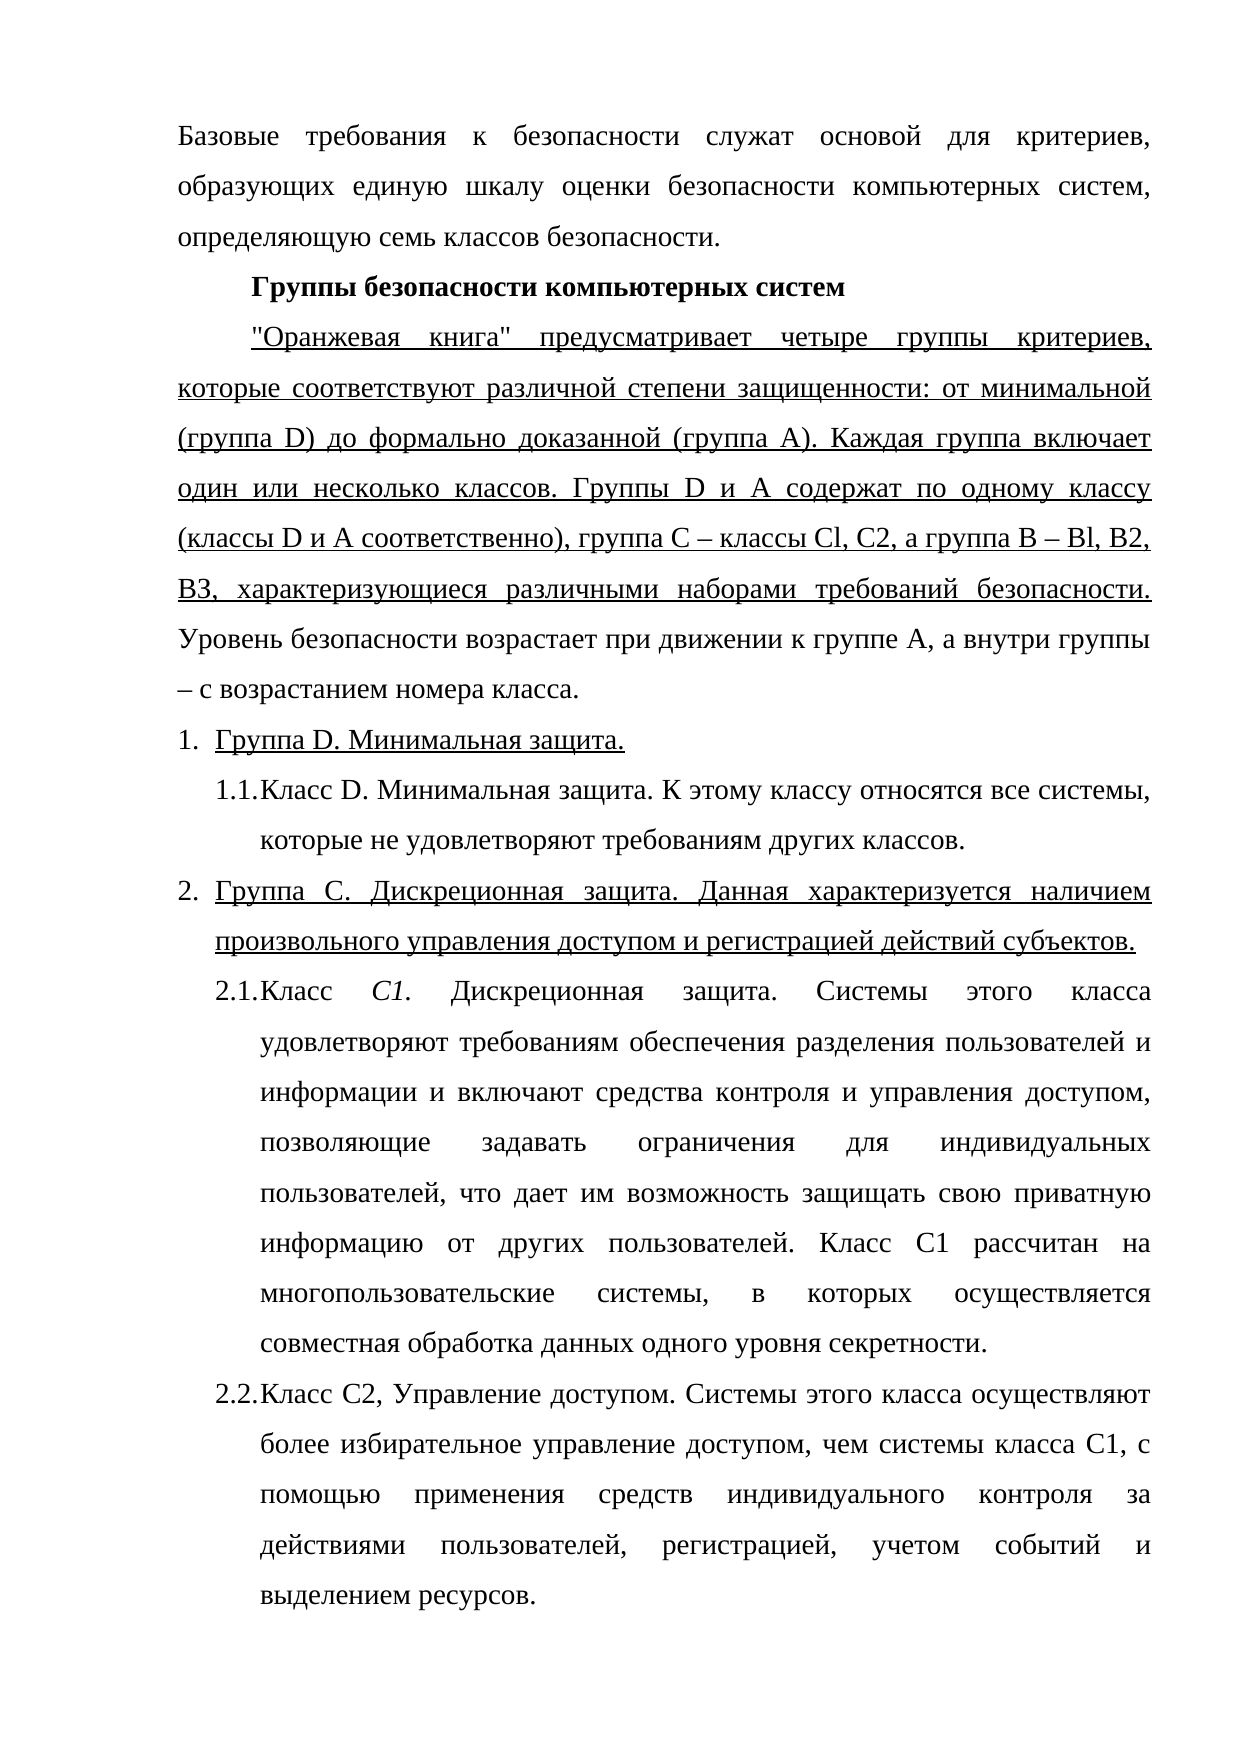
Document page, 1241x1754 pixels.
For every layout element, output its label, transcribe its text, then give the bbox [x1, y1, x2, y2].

list Класс D. Минимальная защита. К этому классу относятся все системы, которые не удовлетворяют требованиям других классов. [215, 772, 1152, 856]
text "Оранжевая книга" предусматривает четыре группы критериев, которые соответствуют различной степени защищенности: от минимальной (группа D) до формально доказанной (группа А). Каждая группа включает один или несколько классов. Группы D и А содержат по одному классу (классы D и А соответственно), группа С – классы Cl, C2, а группа В – Bl, B2, ВЗ, характеризующиеся различными наборами требований безопасности. Уровень безопасности возрастает при движении к группе А, а внутри группы – с возрастанием номера класса. [177, 400, 1152, 449]
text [177, 118, 1152, 252]
text "Оранжевая книга" предусматривает четыре группы критериев, которые соответствуют различной степени защищенности: от минимальной (группа D) до формально доказанной (группа А). Каждая группа включает один или несколько классов. Группы D и А содержат по одному классу (классы D и А соответственно), группа С – классы Cl, C2, а группа В – Bl, B2, ВЗ, характеризующиеся различными наборами требований безопасности. Уровень безопасности возрастает при движении к группе А, а внутри группы – с возрастанием номера класса. [177, 319, 1152, 399]
text "Оранжевая книга" предусматривает четыре группы критериев, которые соответствуют различной степени защищенности: от минимальной (группа D) до формально доказанной (группа А). Каждая группа включает один или несколько классов. Группы D и А содержат по одному классу (классы D и А соответственно), группа С – классы Cl, C2, а группа В – Bl, B2, ВЗ, характеризующиеся различными наборами требований безопасности. Уровень безопасности возрастает при движении к группе А, а внутри группы – с возрастанием номера класса. [177, 500, 1152, 600]
list Класс С2, Управление доступом. Системы этого класса осуществляют более избирательное управление доступом, чем системы класса С1, с помощью применения средств индивидуального контроля за действиями пользователей, регистрацией, учетом событий и выделением ресурсов. [215, 1376, 1152, 1611]
list Класс С1. Дискреционная защита. Системы этого класса удовлетворяют требованиям обеспечения разделения пользователей и информации и включают средства контроля и управления доступом, позволяющие задавать ограничения для индивидуальных пользователей, что дает им возможность защищать свою приватную информацию от других пользователей. Класс С1 рассчитан на многопользовательские системы, в которых осуществляется совместная обработка данных одного уровня секретности. [215, 973, 1152, 1359]
list Группа С. Дискреционная защита. Данная характеризуется наличием произвольного управления доступом и регистрацией действий субъектов. [177, 873, 1152, 957]
text "Оранжевая книга" предусматривает четыре группы критериев, которые соответствуют различной степени защищенности: от минимальной (группа D) до формально доказанной (группа А). Каждая группа включает один или несколько классов. Группы D и А содержат по одному классу (классы D и А соответственно), группа С – классы Cl, C2, а группа В – Bl, B2, ВЗ, характеризующиеся различными наборами требований безопасности. Уровень безопасности возрастает при движении к группе А, а внутри группы – с возрастанием номера класса. [177, 601, 1152, 705]
text "Оранжевая книга" предусматривает четыре группы критериев, которые соответствуют различной степени защищенности: от минимальной (группа D) до формально доказанной (группа А). Каждая группа включает один или несколько классов. Группы D и А содержат по одному классу (классы D и А соответственно), группа С – классы Cl, C2, а группа В – Bl, B2, ВЗ, характеризующиеся различными наборами требований безопасности. Уровень безопасности возрастает при движении к группе А, а внутри группы – с возрастанием номера класса. [177, 450, 1152, 499]
text Группы безопасности компьютерных систем [177, 269, 1152, 303]
list Группа D. Минимальная защита. [177, 722, 1152, 755]
